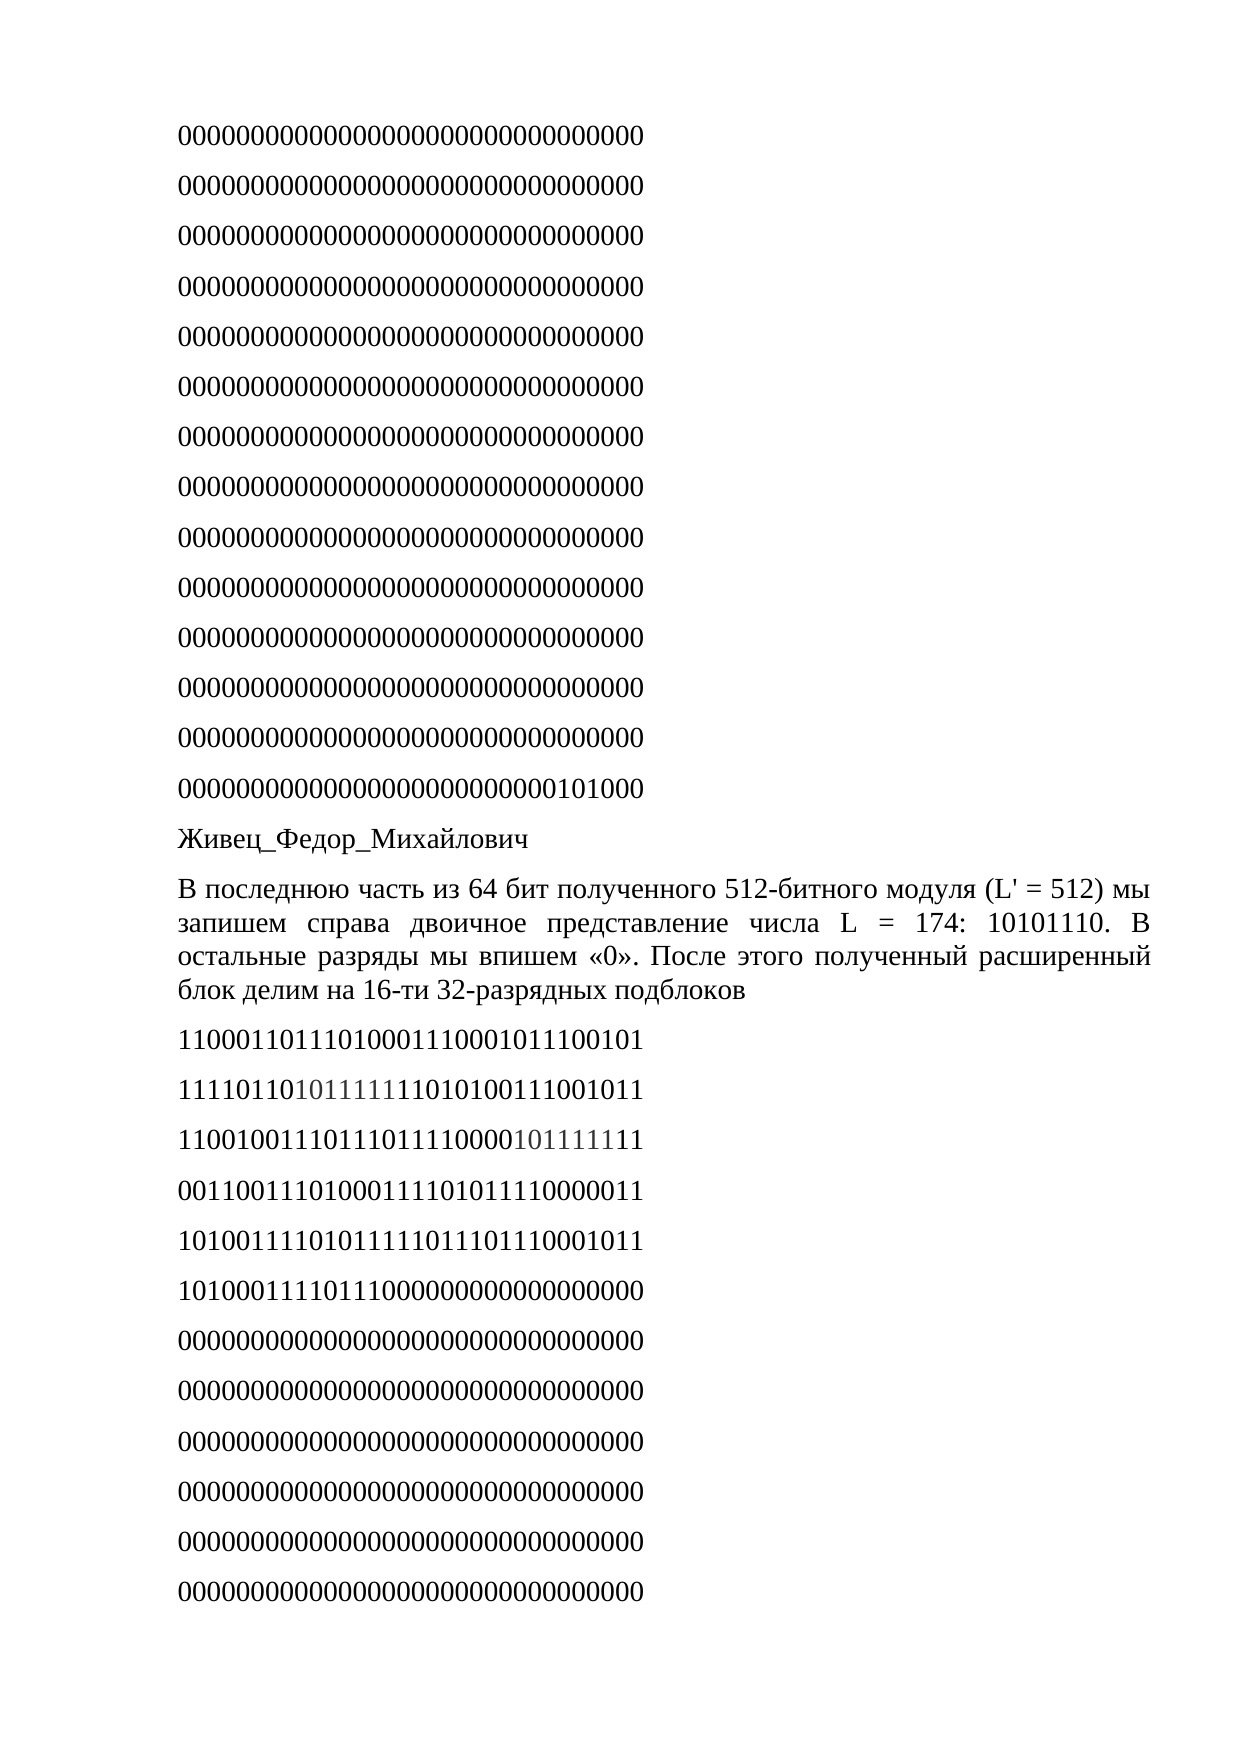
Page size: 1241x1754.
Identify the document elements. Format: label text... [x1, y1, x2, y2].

text 00000000000000000000000000000000 [177, 419, 1152, 453]
text 00110011101000111101011110000011 [177, 1173, 1152, 1206]
text Живец_Федор_Михайлович [177, 821, 1152, 854]
text 00000000000000000000000000000000 [177, 118, 1152, 152]
text 00000000000000000000000000000000 [177, 620, 1152, 654]
text В последнюю часть из 64 бит полученного 512-битного модуля (L' = 512) мы запишем справа двоичное представление числа L = 174: 10101110. В остальные разряды мы впишем «0». После этого полученный расширенный блок делим на 16-ти 32-разрядных подблоков [177, 871, 1152, 1005]
text 11110110101111111010100111001011 [177, 1072, 294, 1106]
text 00000000000000000000000000000000 [177, 168, 1152, 202]
text 00000000000000000000000000000000 [177, 1474, 1152, 1507]
text 00000000000000000000000000000000 [177, 520, 1152, 553]
text 00000000000000000000000000000000 [177, 1524, 1152, 1558]
text 00000000000000000000000000101000 [177, 771, 1152, 804]
text 10100011110111000000000000000000 [177, 1273, 1152, 1307]
text 00000000000000000000000000000000 [177, 218, 1152, 252]
text 11001001110111011110000101111111 [177, 1122, 1152, 1156]
text 11000110111010001110001011100101 [177, 1022, 1152, 1056]
text 11110110101111111010100111001011 [396, 1072, 1152, 1106]
text 00000000000000000000000000000000 [177, 721, 1152, 754]
text 00000000000000000000000000000000 [177, 269, 1152, 302]
text 10100111101011111011101110001011 [177, 1223, 1152, 1256]
text 00000000000000000000000000000000 [177, 670, 1152, 704]
text 00000000000000000000000000000000 [177, 369, 1152, 403]
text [177, 1574, 1152, 1608]
text 00000000000000000000000000000000 [177, 319, 1152, 352]
text 00000000000000000000000000000000 [177, 1323, 1152, 1357]
text 00000000000000000000000000000000 [177, 1424, 1152, 1457]
text 00000000000000000000000000000000 [177, 570, 1152, 603]
text 00000000000000000000000000000000 [177, 469, 1152, 503]
text 00000000000000000000000000000000 [177, 1373, 1152, 1407]
